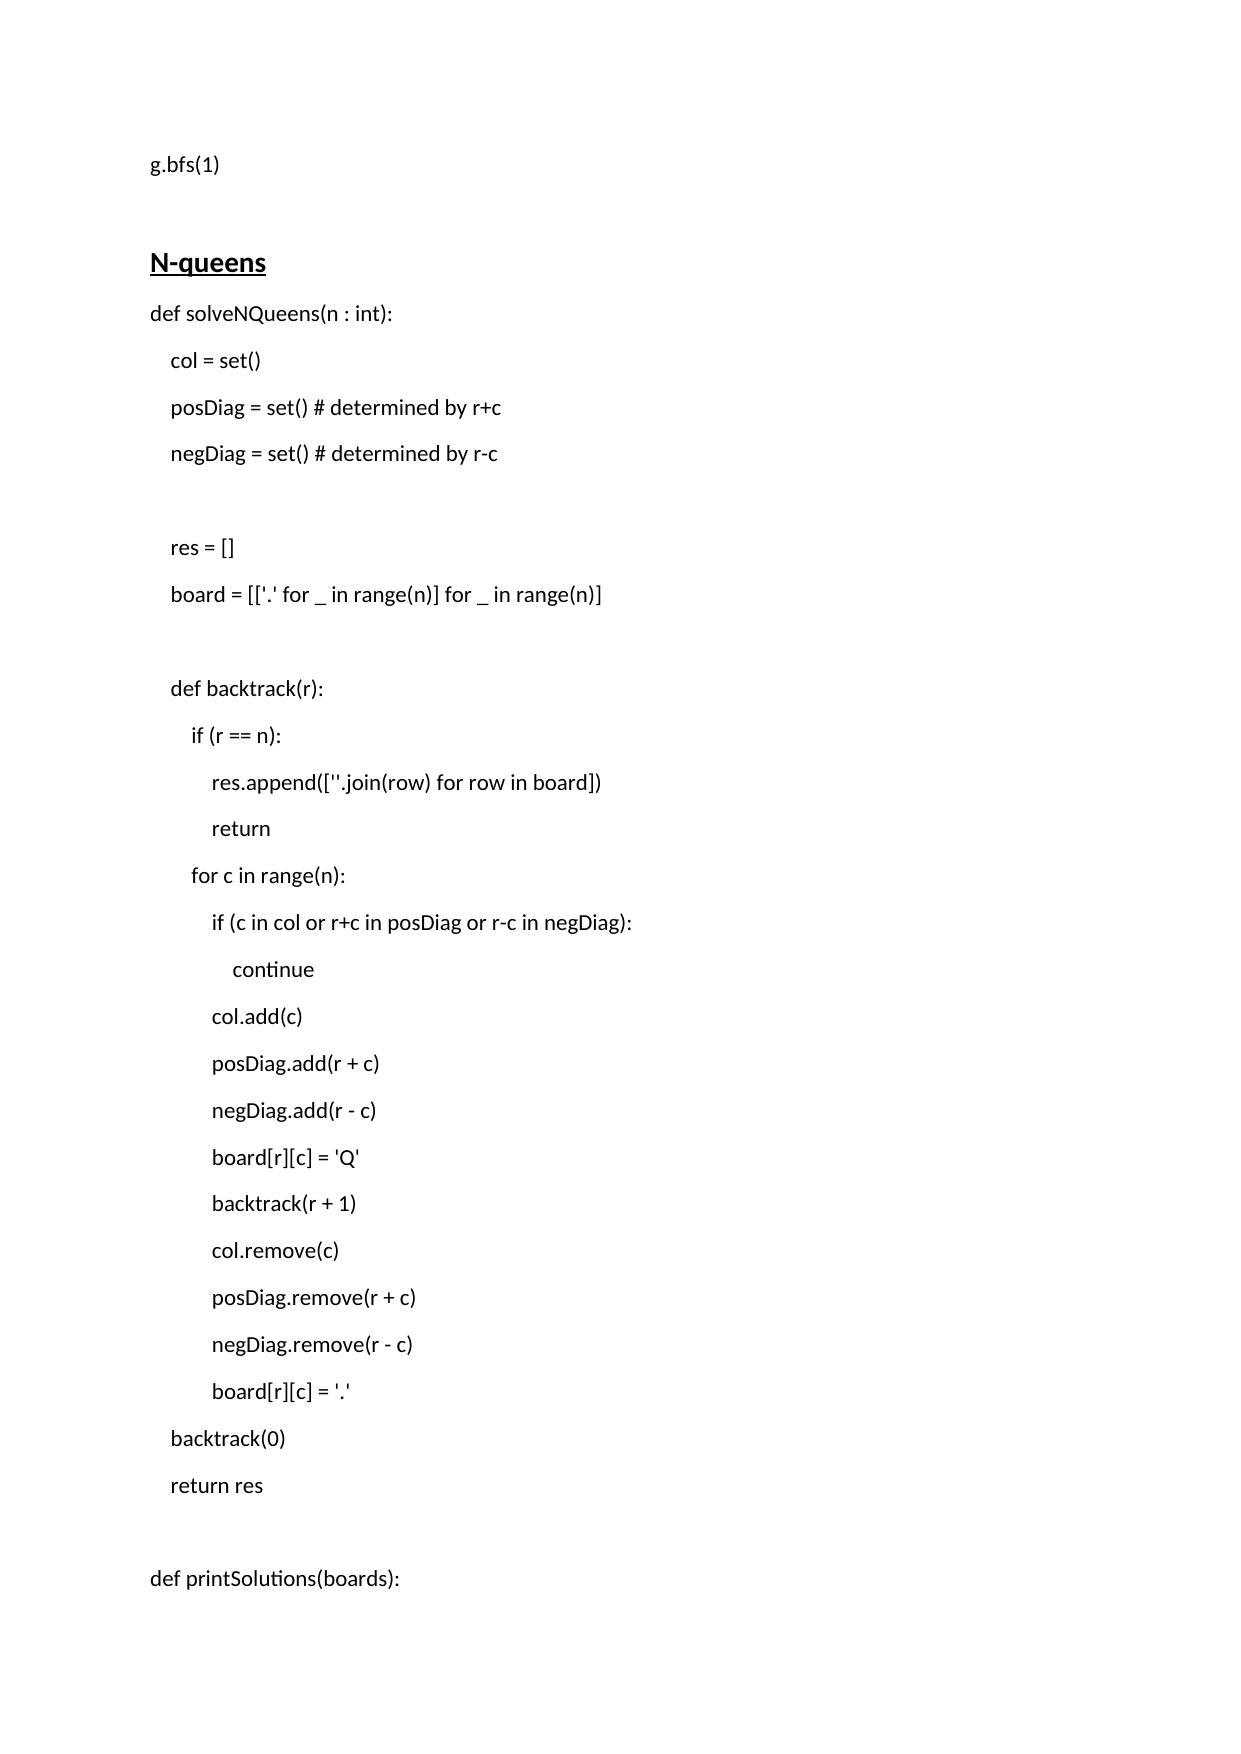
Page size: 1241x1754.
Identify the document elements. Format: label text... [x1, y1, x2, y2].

text backtrack(r + 1) [150, 1189, 1090, 1217]
text negDiag.remove(r - c) [150, 1330, 1090, 1358]
text posDiag.remove(r + c) [150, 1283, 1090, 1311]
text continue [150, 955, 1090, 983]
text negDiag = set() # determined by r-c [150, 439, 1090, 467]
text def backtrack(r): [150, 674, 1090, 702]
text res.append([''.join(row) for row in board]) [150, 768, 1090, 796]
text for c in range(n): [150, 861, 1090, 889]
text def solveNQueens(n : int): [150, 299, 1090, 327]
text board[r][c] = 'Q' [150, 1143, 1090, 1171]
text col.add(c) [150, 1002, 1090, 1030]
text posDiag = set() # determined by r+c [150, 393, 1090, 421]
text col = set() [150, 346, 1090, 374]
text posDiag.add(r + c) [150, 1049, 1090, 1077]
text col.remove(c) [150, 1236, 1090, 1264]
text g.bfs(1) [150, 150, 1090, 178]
text return [150, 814, 1090, 842]
text backtrack(0) [150, 1424, 1090, 1452]
text N-queens [150, 244, 1090, 279]
text if (c in col or r+c in posDiag or r-c in negDiag): [150, 908, 1090, 936]
text def printSolutions(boards): [150, 1564, 1090, 1592]
text board = [['.' for _ in range(n)] for _ in range(n)] [150, 580, 1090, 608]
text negDiag.add(r - c) [150, 1096, 1090, 1124]
text return res [150, 1471, 1090, 1499]
text board[r][c] = '.' [150, 1377, 1090, 1405]
text if (r == n): [150, 721, 1090, 749]
text res = [] [150, 533, 1090, 561]
